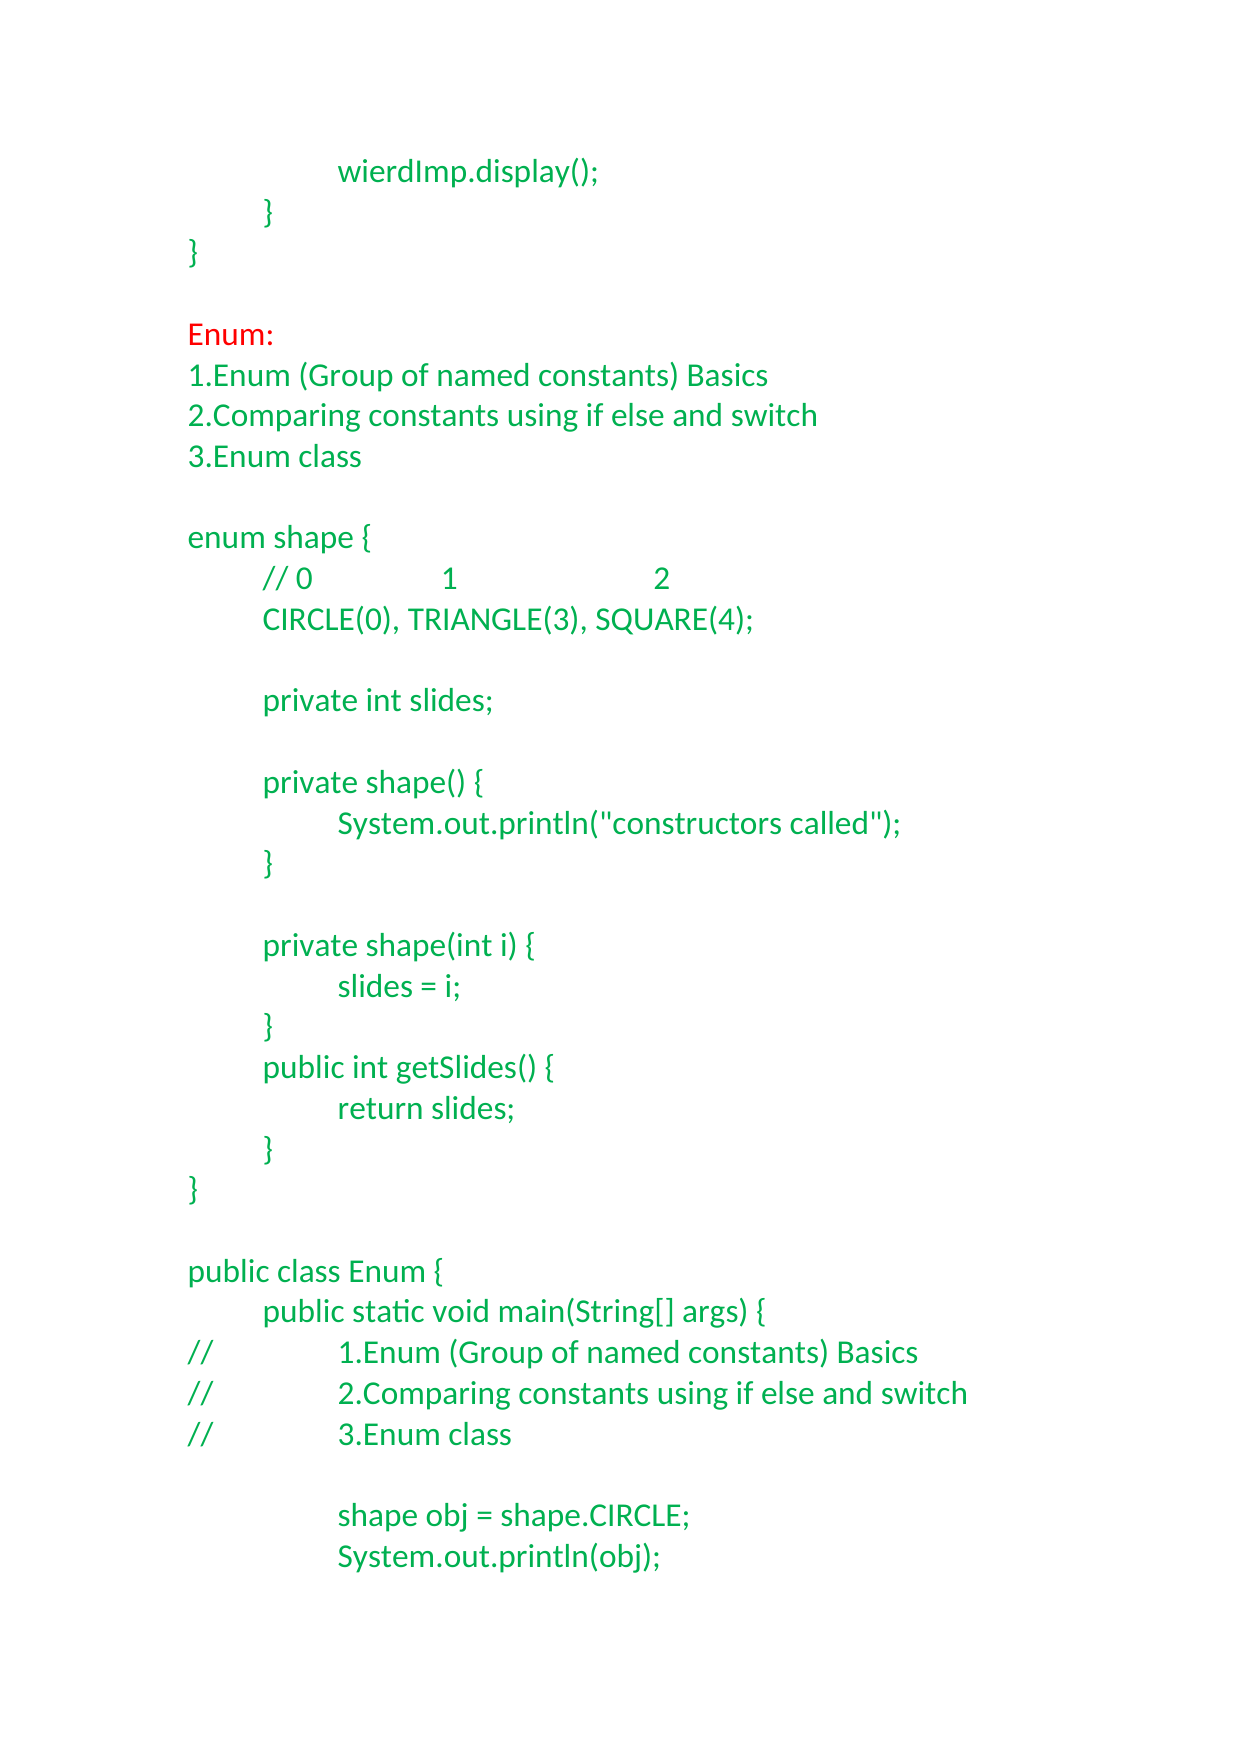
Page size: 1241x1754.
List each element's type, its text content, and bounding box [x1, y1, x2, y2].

list public int getSlides() { [187, 1046, 1053, 1087]
list // 3.Enum class [187, 1413, 1053, 1453]
list } [187, 191, 1053, 231]
list wierdImp.display(); [187, 150, 1053, 191]
list 3.Enum class [187, 435, 1053, 476]
list private int slides; [187, 679, 1053, 720]
list enum shape { [187, 517, 1053, 557]
list public class Enum { [187, 1250, 1053, 1290]
list // 2.Comparing constants using if else and switch [187, 1372, 1053, 1413]
list } [187, 1005, 1053, 1046]
list 2.Comparing constants using if else and switch [187, 394, 1053, 435]
list 1.Enum (Group of named constants) Basics [187, 354, 1053, 394]
list } [187, 842, 1053, 883]
list private shape() { [187, 761, 1053, 802]
list CIRCLE(0), TRIANGLE(3), SQUARE(4); [187, 598, 1053, 639]
list slides = i; [187, 964, 1053, 1005]
list shape obj = shape.CIRCLE; [187, 1494, 1053, 1535]
list } [187, 1168, 1053, 1209]
list public static void main(String[] args) { [187, 1290, 1053, 1331]
list // 0 1 2 [187, 557, 1053, 598]
list System.out.println(obj); [187, 1535, 1053, 1576]
list // 1.Enum (Group of named constants) Basics [187, 1331, 1053, 1372]
list return slides; [187, 1087, 1053, 1127]
list } [187, 231, 1053, 272]
list } [187, 1127, 1053, 1168]
list Enum: [187, 313, 1053, 354]
list private shape(int i) { [187, 924, 1053, 964]
list System.out.println("constructors called"); [187, 802, 1053, 842]
